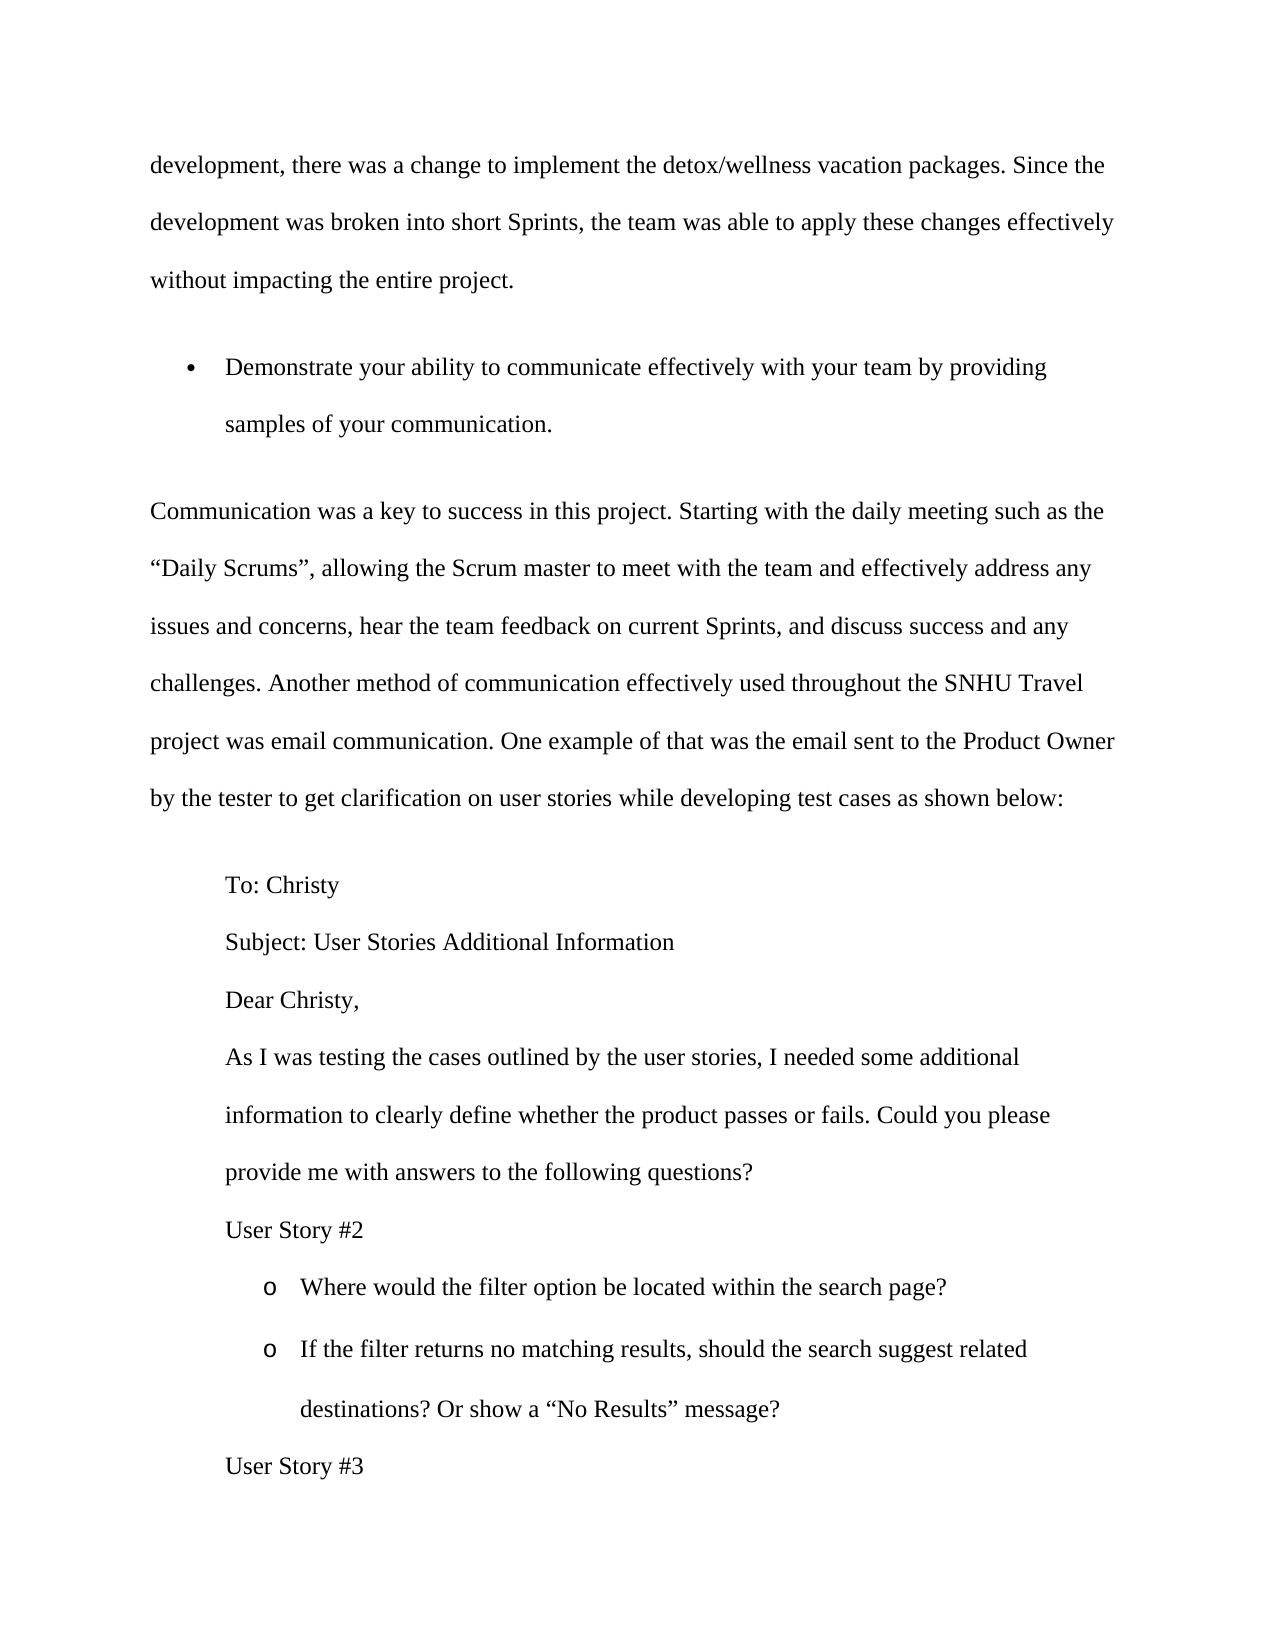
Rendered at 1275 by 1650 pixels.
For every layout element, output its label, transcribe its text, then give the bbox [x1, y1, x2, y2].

list User Story #2 [225, 1215, 1125, 1244]
list If the filter returns no matching results, should the search suggest related destinations? Or show a “No Results” message? [262, 1334, 1125, 1422]
list Subject: User Stories Additional Information [225, 927, 1125, 956]
list Where would the filter option be located within the search page? [262, 1272, 1125, 1303]
list To: Christy [225, 870, 1125, 899]
list Demonstrate your ability to communicate effectively with your team by providing samples of your communication. [187, 352, 1125, 438]
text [150, 150, 1125, 294]
text Communication was a key to success in this project. Starting with the daily meeting such as the “Daily Scrums”, allowing the Scrum master to meet with the team and effectively address any issues and concerns, hear the team feedback on current Sprints, and discuss success and any challenges. Another method of communication effectively used throughout the SNHU Travel project was email communication. One example of that was the email sent to the Product Owner by the tester to get clarification on user stories while developing test cases as shown below: [150, 496, 1125, 812]
list Dear Christy, [225, 985, 1125, 1014]
list As I was testing the cases outlined by the user stories, I needed some additional information to clearly define whether the product passes or fails. Could you please provide me with answers to the following questions? [225, 1042, 1125, 1186]
list User Story #3 [225, 1451, 1125, 1480]
